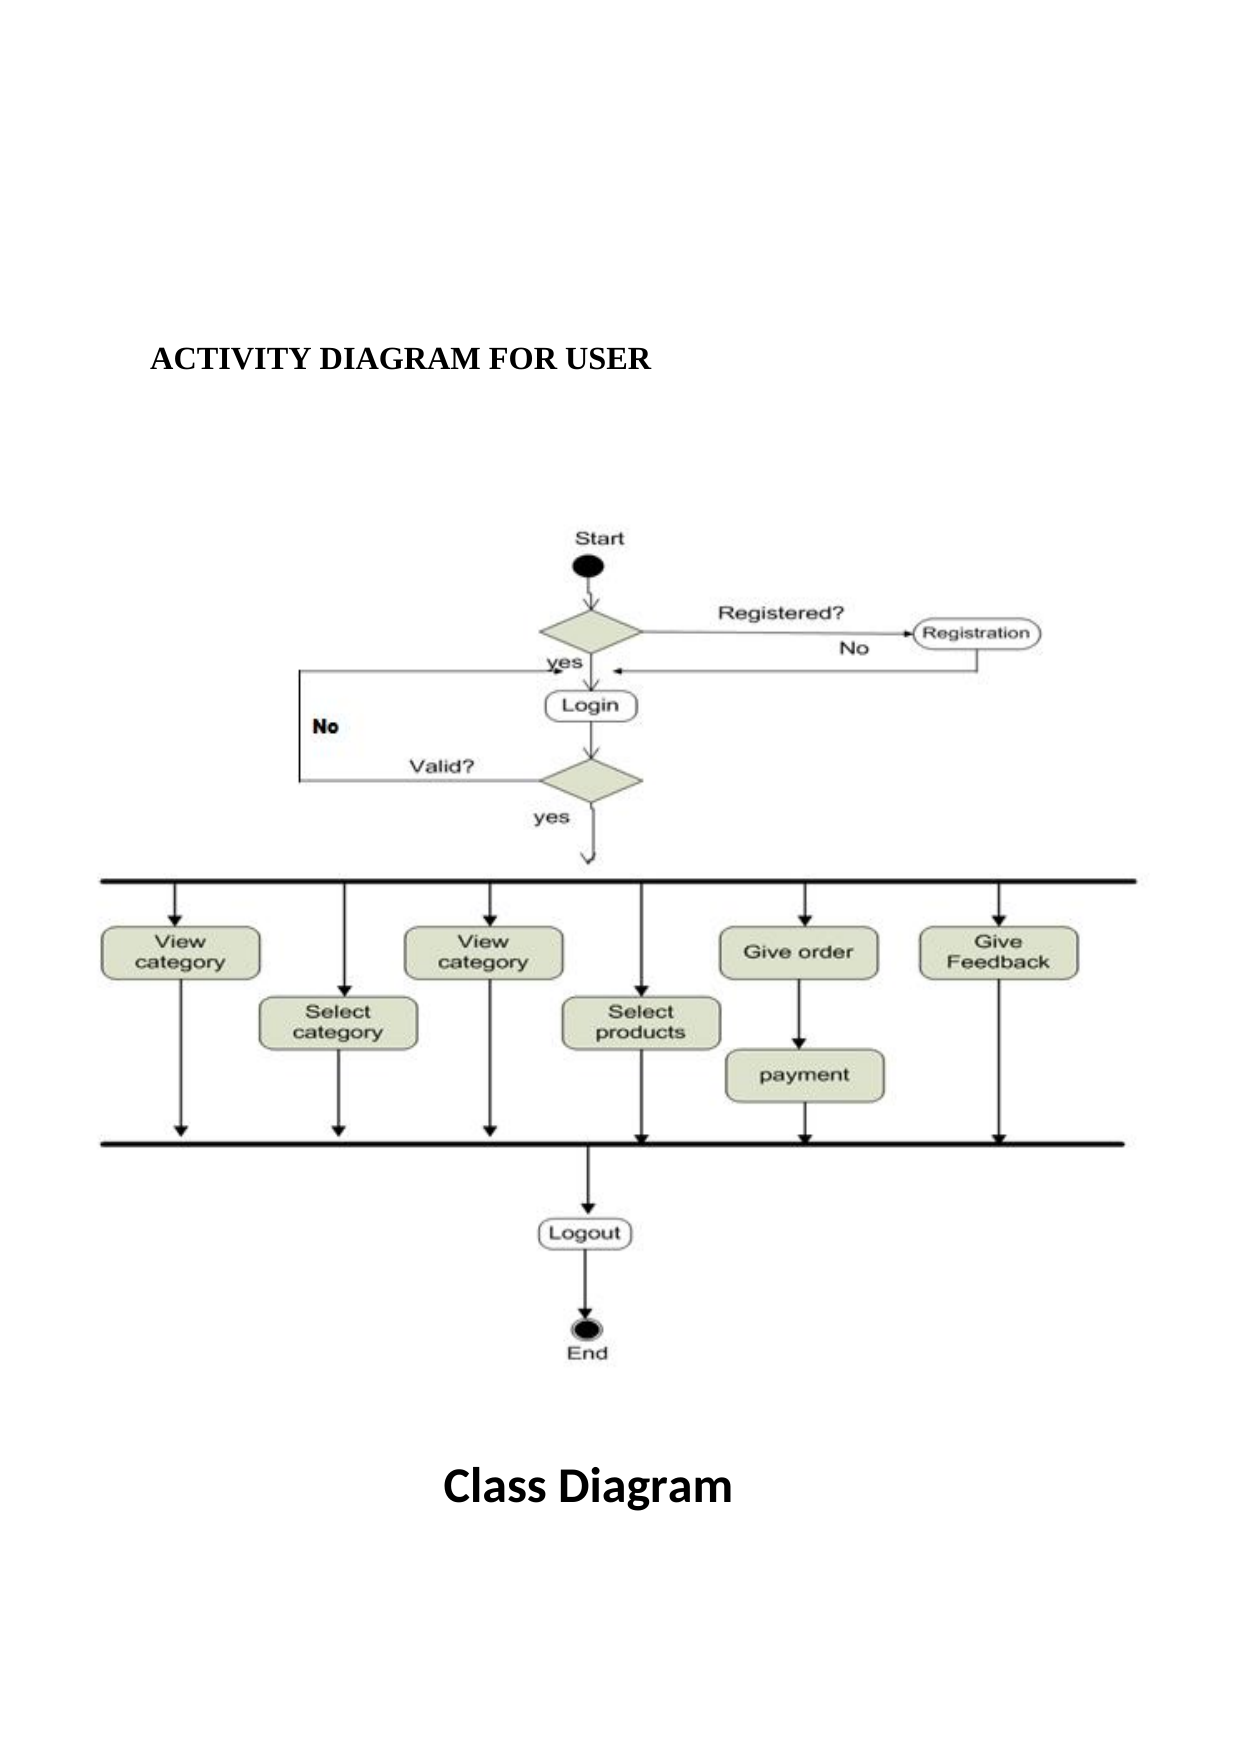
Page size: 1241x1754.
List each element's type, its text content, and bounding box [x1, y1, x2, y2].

text Class Diagram [150, 1454, 1090, 1515]
text ACTIVITY DIAGRAM FOR USER [150, 339, 1090, 376]
picture [71, 496, 1178, 1380]
